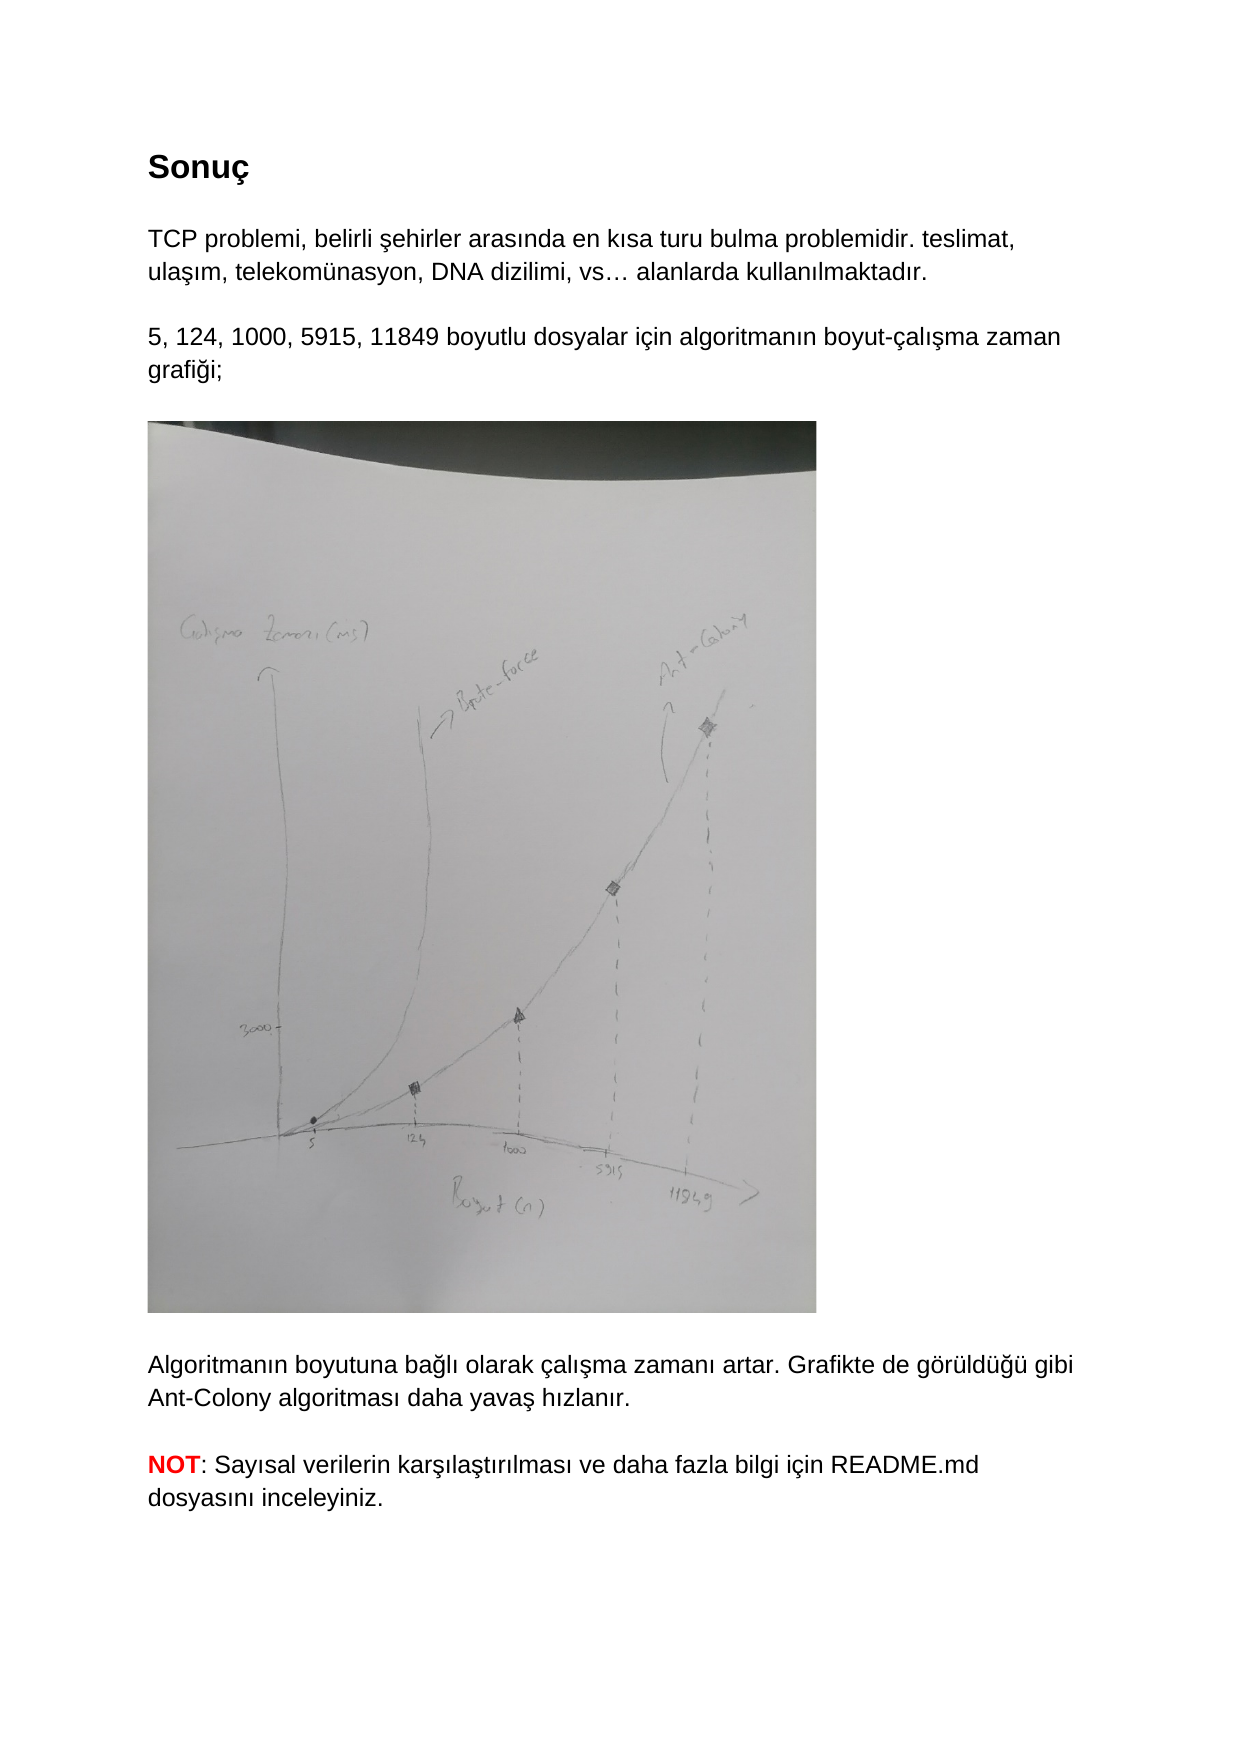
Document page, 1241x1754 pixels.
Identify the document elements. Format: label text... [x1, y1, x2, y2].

list TCP problemi, belirli şehirler arasında en kısa turu bulma problemidir. teslimat, ulaşım, telekomünasyon, DNA dizilimi, vs… alanlarda kullanılmaktadır. [148, 224, 1093, 286]
subtitle Sonuç [148, 148, 1093, 186]
list Algoritmanın boyutuna bağlı olarak çalışma zamanı artar. Grafikte de görüldüğü gibi Ant-Colony algoritması daha yavaş hızlanır. [148, 1350, 1093, 1412]
list 5, 124, 1000, 5915, 11849 boyutlu dosyalar için algoritmanın boyut-çalışma zaman grafiği; [148, 322, 1093, 384]
picture [147, 421, 817, 1313]
list NOT: Sayısal verilerin karşılaştırılması ve daha fazla bilgi için README.md dosyasını inceleyiniz. [148, 1450, 1093, 1512]
